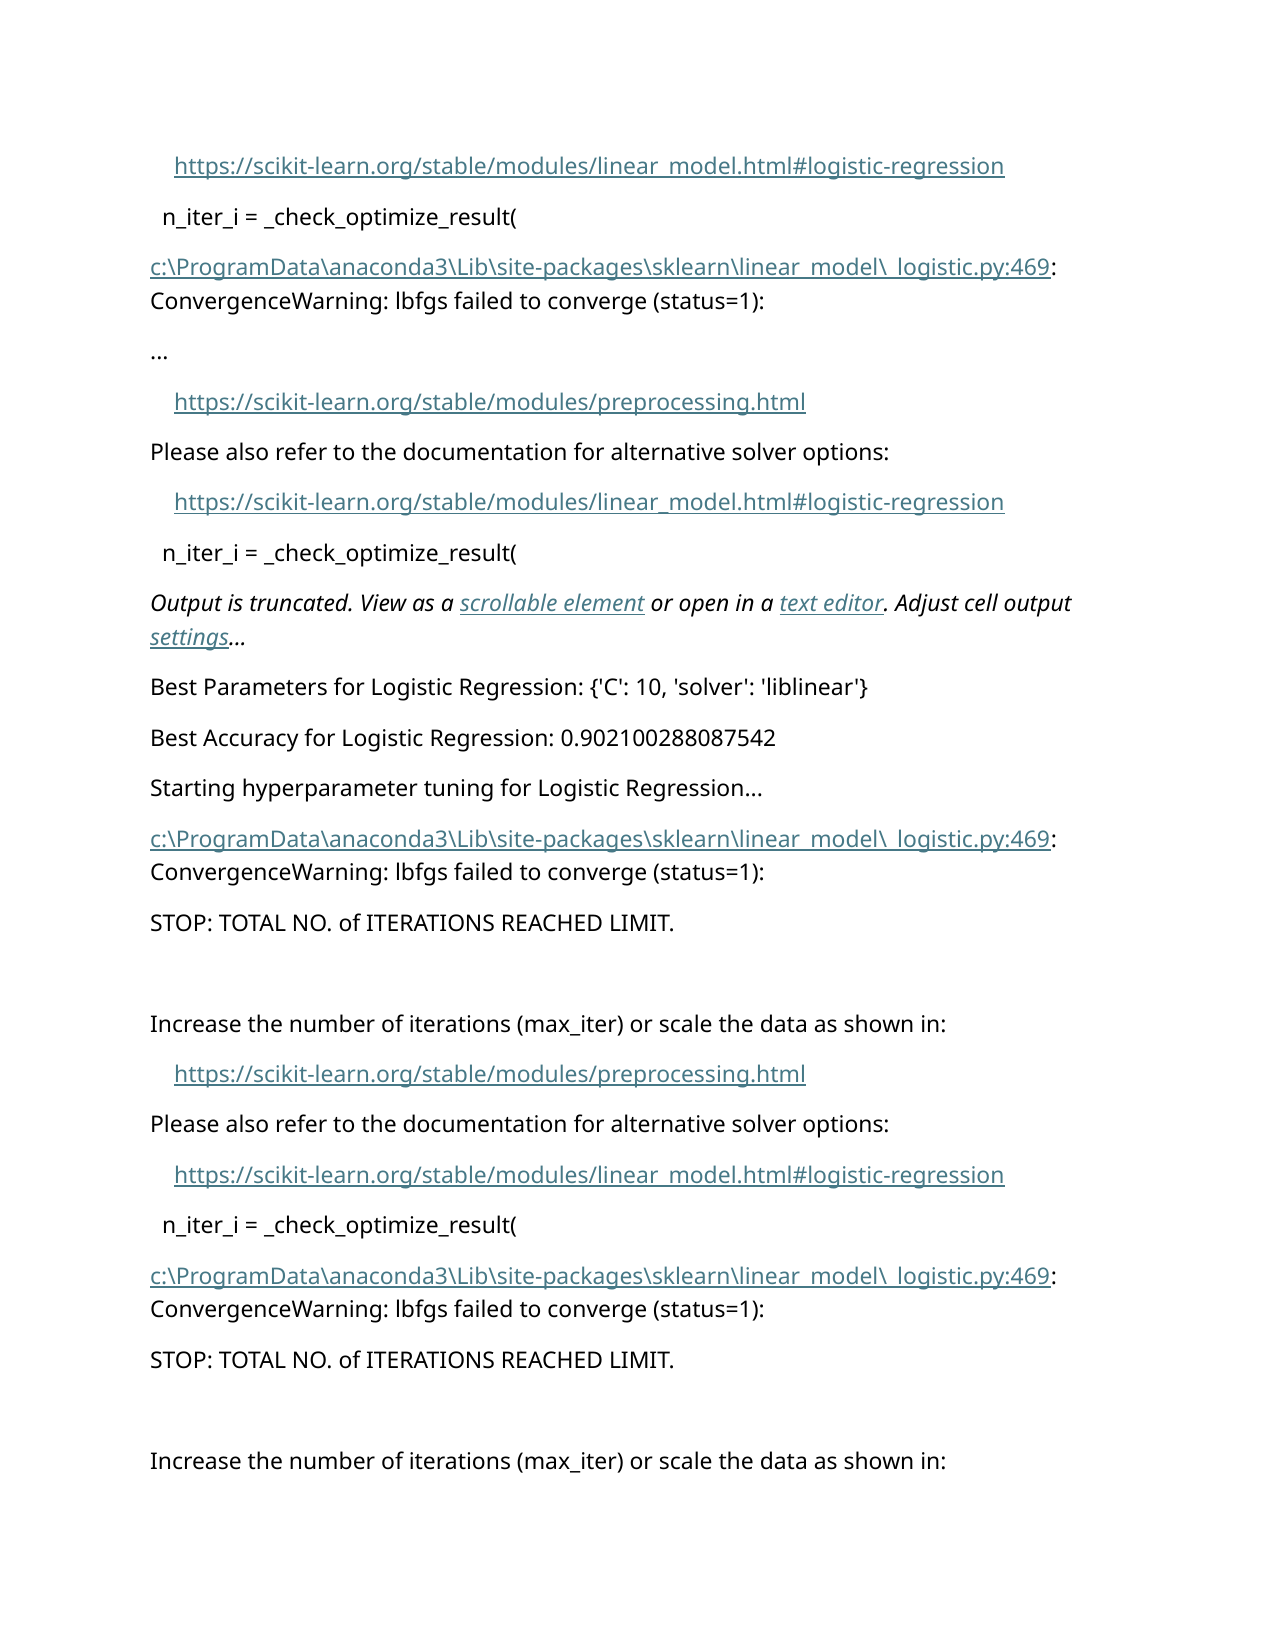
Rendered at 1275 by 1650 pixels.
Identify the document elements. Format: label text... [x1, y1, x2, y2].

text Please also refer to the documentation for alternative solver options: [150, 1108, 1125, 1139]
text Please also refer to the documentation for alternative solver options: [150, 436, 1125, 467]
text c:\ProgramData\anaconda3\Lib\site-packages\sklearn\linear_model\_logistic.py:469: ConvergenceWarning: lbfgs failed to converge (status=1): [150, 1259, 1125, 1324]
text Increase the number of iterations (max_iter) or scale the data as shown in: [150, 1007, 1125, 1039]
text https://scikit-learn.org/stable/modules/preprocessing.html [150, 1058, 1125, 1089]
text Output is truncated. View as a scrollable element or open in a text editor. Adjust cell output settings... [150, 587, 1125, 652]
text n_iter_i = _check_optimize_result( [150, 200, 1125, 232]
text https://scikit-learn.org/stable/modules/linear_model.html#logistic-regression [150, 150, 1125, 181]
text n_iter_i = _check_optimize_result( [150, 1209, 1125, 1240]
text Best Accuracy for Logistic Regression: 0.902100288087542 [150, 722, 1125, 753]
text https://scikit-learn.org/stable/modules/linear_model.html#logistic-regression [150, 486, 1125, 517]
text https://scikit-learn.org/stable/modules/linear_model.html#logistic-regression [150, 1159, 1125, 1190]
text ... [150, 335, 1125, 366]
text n_iter_i = _check_optimize_result( [150, 537, 1125, 568]
text STOP: TOTAL NO. of ITERATIONS REACHED LIMIT. [150, 907, 1125, 938]
text Increase the number of iterations (max_iter) or scale the data as shown in: [150, 1444, 1125, 1476]
text https://scikit-learn.org/stable/modules/preprocessing.html [150, 385, 1125, 417]
text STOP: TOTAL NO. of ITERATIONS REACHED LIMIT. [150, 1344, 1125, 1375]
text c:\ProgramData\anaconda3\Lib\site-packages\sklearn\linear_model\_logistic.py:469: ConvergenceWarning: lbfgs failed to converge (status=1): [150, 822, 1125, 887]
text Starting hyperparameter tuning for Logistic Regression... [150, 772, 1125, 803]
text Best Parameters for Logistic Regression: {'C': 10, 'solver': 'liblinear'} [150, 671, 1125, 702]
text c:\ProgramData\anaconda3\Lib\site-packages\sklearn\linear_model\_logistic.py:469: ConvergenceWarning: lbfgs failed to converge (status=1): [150, 251, 1125, 316]
